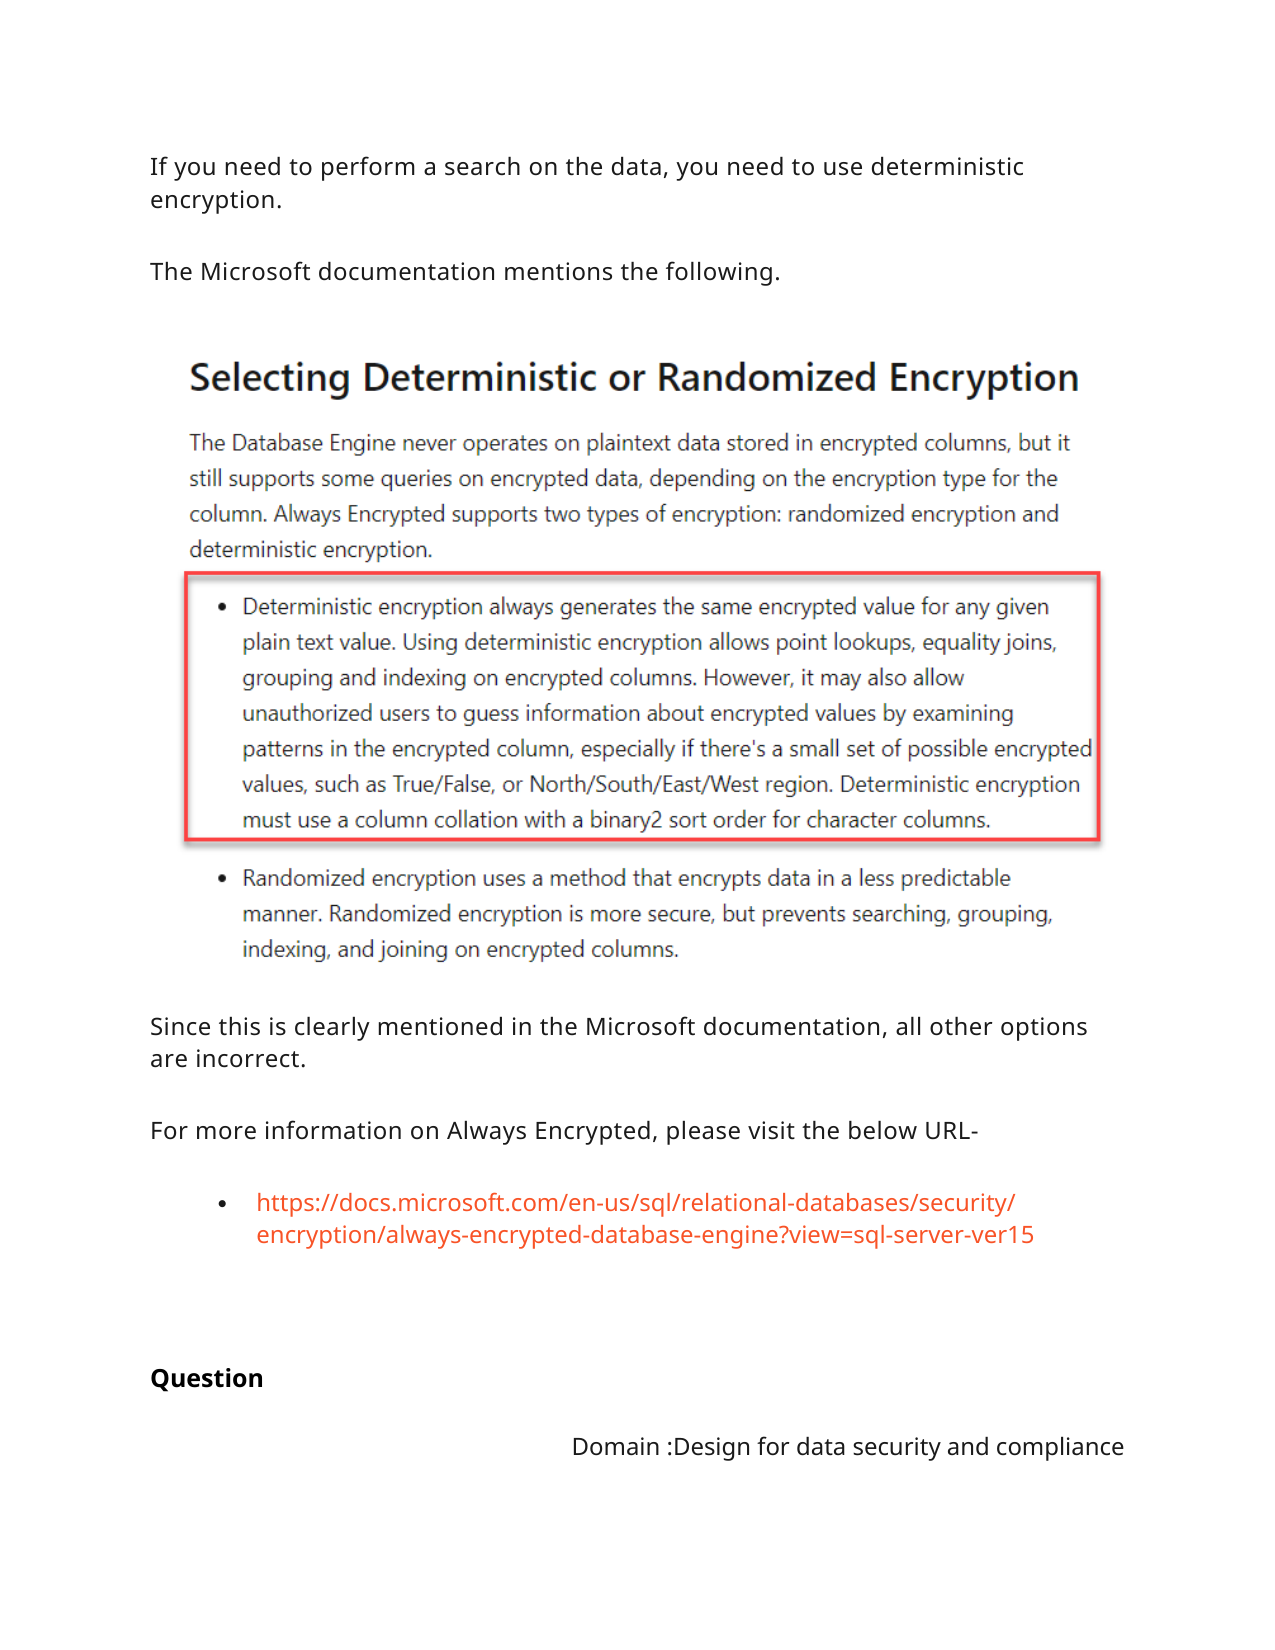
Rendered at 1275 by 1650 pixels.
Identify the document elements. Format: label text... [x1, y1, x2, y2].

text If you need to perform a search on the data, you need to use deterministic encryption. [150, 150, 1125, 215]
picture [150, 326, 1125, 971]
text The Microsoft documentation mentions the following. [150, 254, 1125, 287]
list https://docs.microsoft.com/en-us/sql/relational-databases/security/encryption/always-encrypted-database-engine?view=sql-server-ver15 [219, 1185, 1094, 1251]
text For more information on Always Encrypted, please visit the below URL- [150, 1114, 1125, 1146]
text Since this is clearly mentioned in the Microsoft documentation, all other options are incorrect. [150, 1009, 1125, 1075]
subtitle Question 12 [150, 1361, 1125, 1394]
text Domain :Design for data security and compliance [150, 1430, 1125, 1462]
